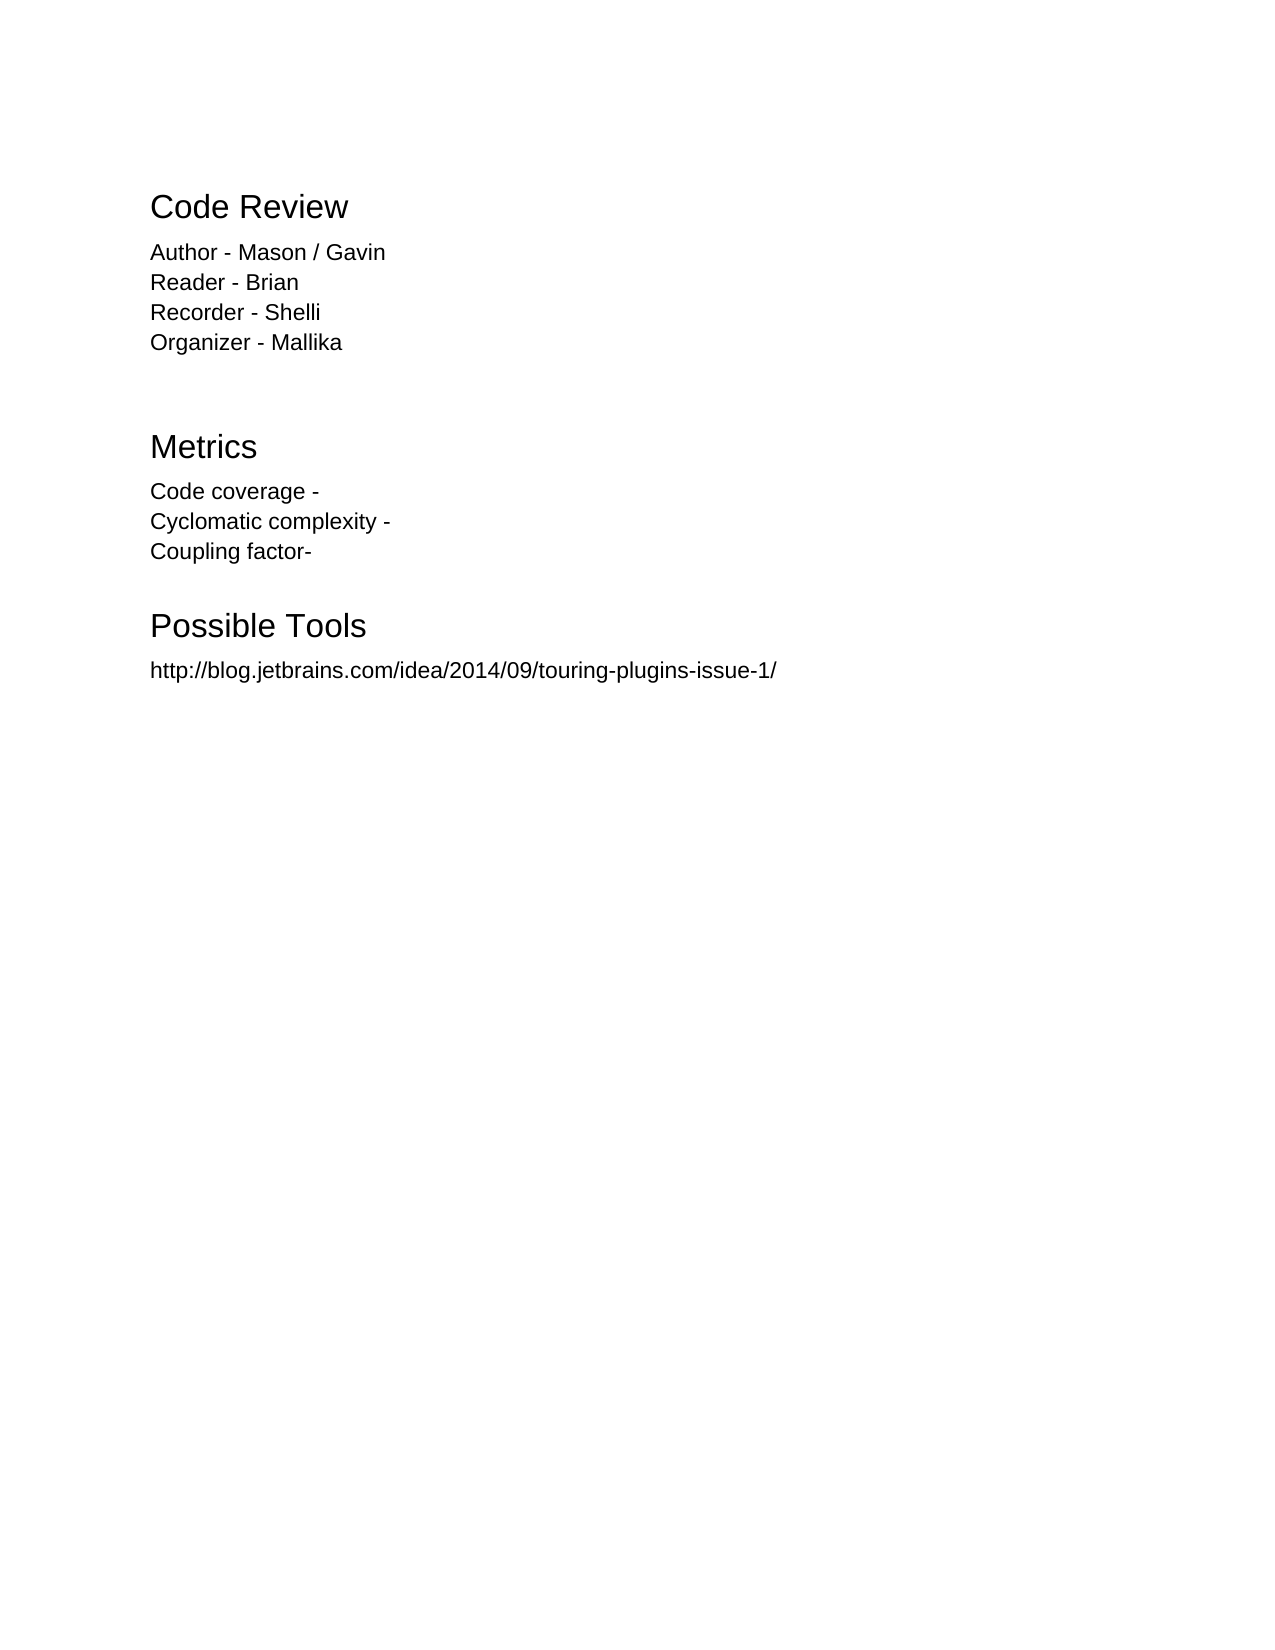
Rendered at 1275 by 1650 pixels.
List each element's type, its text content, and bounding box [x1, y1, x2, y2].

text Reader - Brian [150, 269, 1125, 295]
text Author - Mason / Gavin [150, 238, 1125, 265]
text http://blog.jetbrains.com/idea/2014/09/touring-plugins-issue-1/ [150, 657, 1125, 683]
subtitle Metrics [150, 427, 1125, 465]
text Coupling factor- [150, 538, 1125, 565]
text Code coverage - [150, 478, 1125, 504]
subtitle Possible Tools [150, 606, 1125, 644]
text Organizer - Mallika [150, 329, 1125, 355]
text Cyclomatic complexity - [150, 508, 1125, 534]
text Recorder - Shelli [150, 299, 1125, 325]
subtitle Code Review [150, 187, 1125, 226]
